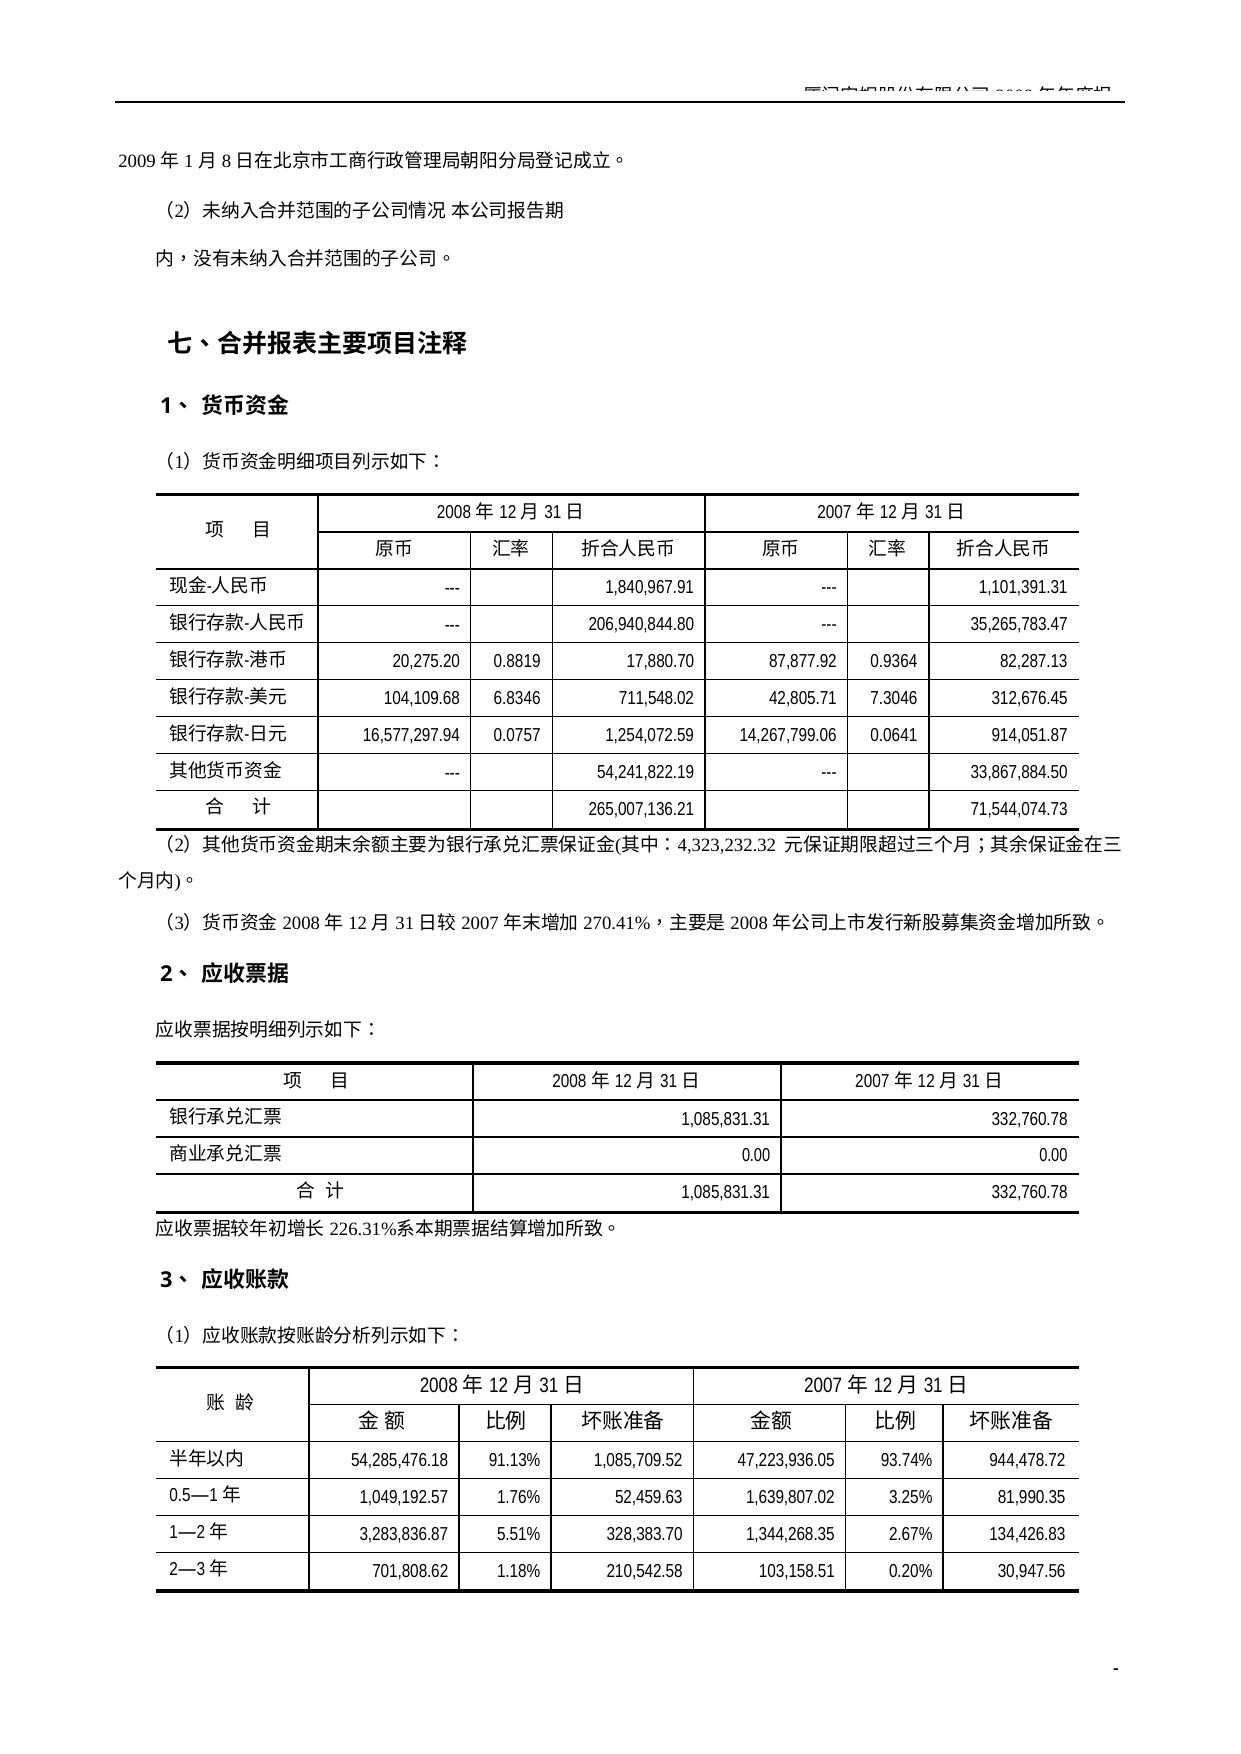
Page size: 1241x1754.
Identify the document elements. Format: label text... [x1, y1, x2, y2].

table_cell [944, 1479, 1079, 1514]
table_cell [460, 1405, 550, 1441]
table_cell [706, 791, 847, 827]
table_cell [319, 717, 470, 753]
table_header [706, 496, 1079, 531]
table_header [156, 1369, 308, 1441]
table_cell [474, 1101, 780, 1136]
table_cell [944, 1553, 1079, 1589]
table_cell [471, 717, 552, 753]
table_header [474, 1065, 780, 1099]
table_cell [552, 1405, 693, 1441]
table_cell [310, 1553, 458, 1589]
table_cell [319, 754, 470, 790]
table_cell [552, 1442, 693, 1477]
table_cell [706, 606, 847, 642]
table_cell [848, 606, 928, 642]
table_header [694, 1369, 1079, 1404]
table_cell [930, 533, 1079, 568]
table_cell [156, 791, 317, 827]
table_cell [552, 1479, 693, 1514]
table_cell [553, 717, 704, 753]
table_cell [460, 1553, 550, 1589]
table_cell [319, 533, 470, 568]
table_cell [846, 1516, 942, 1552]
subtitle 1、 货币资金 [160, 390, 1123, 420]
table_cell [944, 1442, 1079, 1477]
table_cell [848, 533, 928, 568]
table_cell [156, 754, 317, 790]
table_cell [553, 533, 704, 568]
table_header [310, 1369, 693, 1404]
text （2）其他货币资金期末余额主要为银行承兑汇票保证金(其中：4,323,232.32 元保证期限超过三个月；其余保证金在三 个月内)。 [118, 832, 1124, 893]
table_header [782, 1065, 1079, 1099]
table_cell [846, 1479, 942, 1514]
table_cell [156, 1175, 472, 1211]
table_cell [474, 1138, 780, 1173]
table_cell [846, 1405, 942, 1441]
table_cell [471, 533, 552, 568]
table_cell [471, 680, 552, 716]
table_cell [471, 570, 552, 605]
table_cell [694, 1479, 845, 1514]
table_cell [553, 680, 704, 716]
text （1）应收账款按账龄分析列示如下： [156, 1322, 1123, 1347]
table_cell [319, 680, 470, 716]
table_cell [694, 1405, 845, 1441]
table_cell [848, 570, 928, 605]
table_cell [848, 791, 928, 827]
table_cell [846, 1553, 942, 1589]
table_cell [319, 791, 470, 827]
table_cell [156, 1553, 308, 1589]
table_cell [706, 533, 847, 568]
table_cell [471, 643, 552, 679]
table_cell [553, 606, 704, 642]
text （1）货币资金明细项目列示如下： [156, 448, 1123, 473]
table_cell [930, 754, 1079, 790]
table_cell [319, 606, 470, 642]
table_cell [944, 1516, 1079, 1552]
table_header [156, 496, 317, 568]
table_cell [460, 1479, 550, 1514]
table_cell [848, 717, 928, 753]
text 应收票据较年初增长 226.31%系本期票据结算增加所致。 [156, 1215, 1123, 1241]
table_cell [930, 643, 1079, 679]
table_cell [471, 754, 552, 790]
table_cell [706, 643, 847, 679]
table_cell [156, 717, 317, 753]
subtitle 3、 应收账款 [160, 1264, 1123, 1294]
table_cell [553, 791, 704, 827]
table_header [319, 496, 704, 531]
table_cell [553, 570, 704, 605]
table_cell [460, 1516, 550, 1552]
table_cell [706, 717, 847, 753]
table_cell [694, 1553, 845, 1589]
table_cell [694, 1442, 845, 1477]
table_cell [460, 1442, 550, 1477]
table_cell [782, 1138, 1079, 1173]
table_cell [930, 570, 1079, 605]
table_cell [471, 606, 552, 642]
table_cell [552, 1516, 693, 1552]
text （2）未纳入合并范围的子公司情况 本公司报告期内，没有未纳入合并范围的子公司。 [156, 197, 570, 270]
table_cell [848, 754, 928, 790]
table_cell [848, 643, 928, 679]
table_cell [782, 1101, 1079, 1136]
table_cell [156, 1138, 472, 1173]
subtitle 2、 应收票据 [160, 958, 1123, 988]
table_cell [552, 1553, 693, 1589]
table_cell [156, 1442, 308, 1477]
text 应收票据按明细列示如下： [156, 1016, 1123, 1042]
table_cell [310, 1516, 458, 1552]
text （3）货币资金 2008 年 12 月 31 日较 2007 年末增加 270.41%，主要是 2008 年公司上市发行新股募集资金增加所致。 [156, 909, 1123, 935]
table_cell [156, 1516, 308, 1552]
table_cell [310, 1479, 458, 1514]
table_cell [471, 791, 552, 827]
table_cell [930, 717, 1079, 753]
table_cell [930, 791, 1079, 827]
text 2009 年 1 月 8 日在北京市工商行政管理局朝阳分局登记成立。 [118, 147, 1123, 173]
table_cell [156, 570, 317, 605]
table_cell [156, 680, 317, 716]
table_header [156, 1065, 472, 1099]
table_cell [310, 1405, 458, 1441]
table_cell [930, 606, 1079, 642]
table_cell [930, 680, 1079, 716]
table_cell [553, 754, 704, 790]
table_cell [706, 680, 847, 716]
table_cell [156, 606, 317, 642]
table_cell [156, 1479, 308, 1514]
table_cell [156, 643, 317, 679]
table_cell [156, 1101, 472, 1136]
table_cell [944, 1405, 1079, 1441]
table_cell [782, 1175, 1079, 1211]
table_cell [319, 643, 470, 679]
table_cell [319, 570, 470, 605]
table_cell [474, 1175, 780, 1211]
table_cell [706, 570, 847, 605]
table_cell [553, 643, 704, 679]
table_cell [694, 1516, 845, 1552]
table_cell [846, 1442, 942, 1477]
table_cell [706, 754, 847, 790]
subtitle 七、合并报表主要项目注释 [167, 326, 1123, 360]
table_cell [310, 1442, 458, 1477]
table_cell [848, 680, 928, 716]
